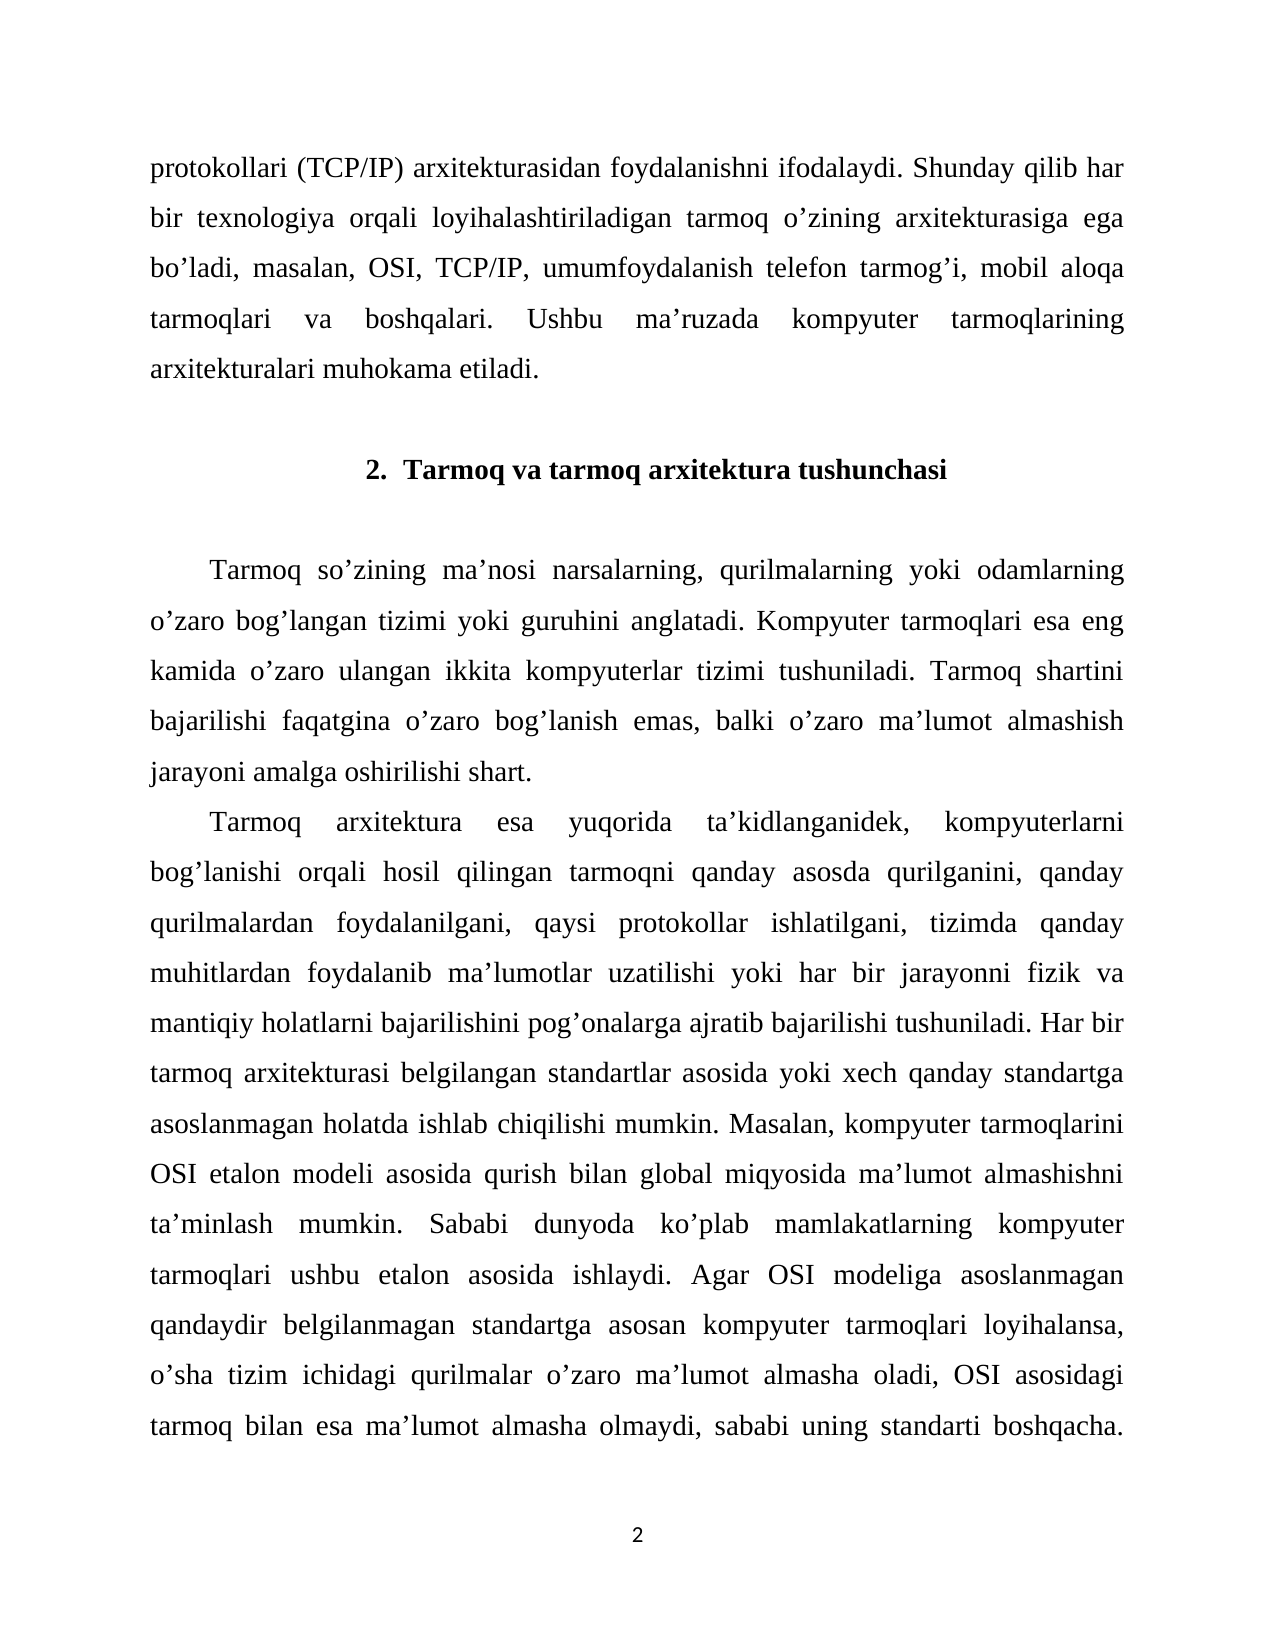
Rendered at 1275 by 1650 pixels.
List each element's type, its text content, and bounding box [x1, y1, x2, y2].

text Tarmoq so’zining ma’nosi narsalarning, qurilmalarning yoki odamlarning o’zaro bog’langan tizimi yoki guruhini anglatadi. Kompyuter tarmoqlari esa eng kamida o’zaro ulangan ikkita kompyuterlar tizimi tushuniladi. Tarmoq shartini bajarilishi faqatgina o’zaro bog’lanish emas, balki o’zaro ma’lumot almashish jarayoni amalga oshirilishi shart. [150, 552, 1125, 787]
list Tarmoq va tarmoq arxitektura tushunchasi [187, 452, 1125, 485]
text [150, 150, 1125, 385]
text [150, 804, 1125, 1441]
